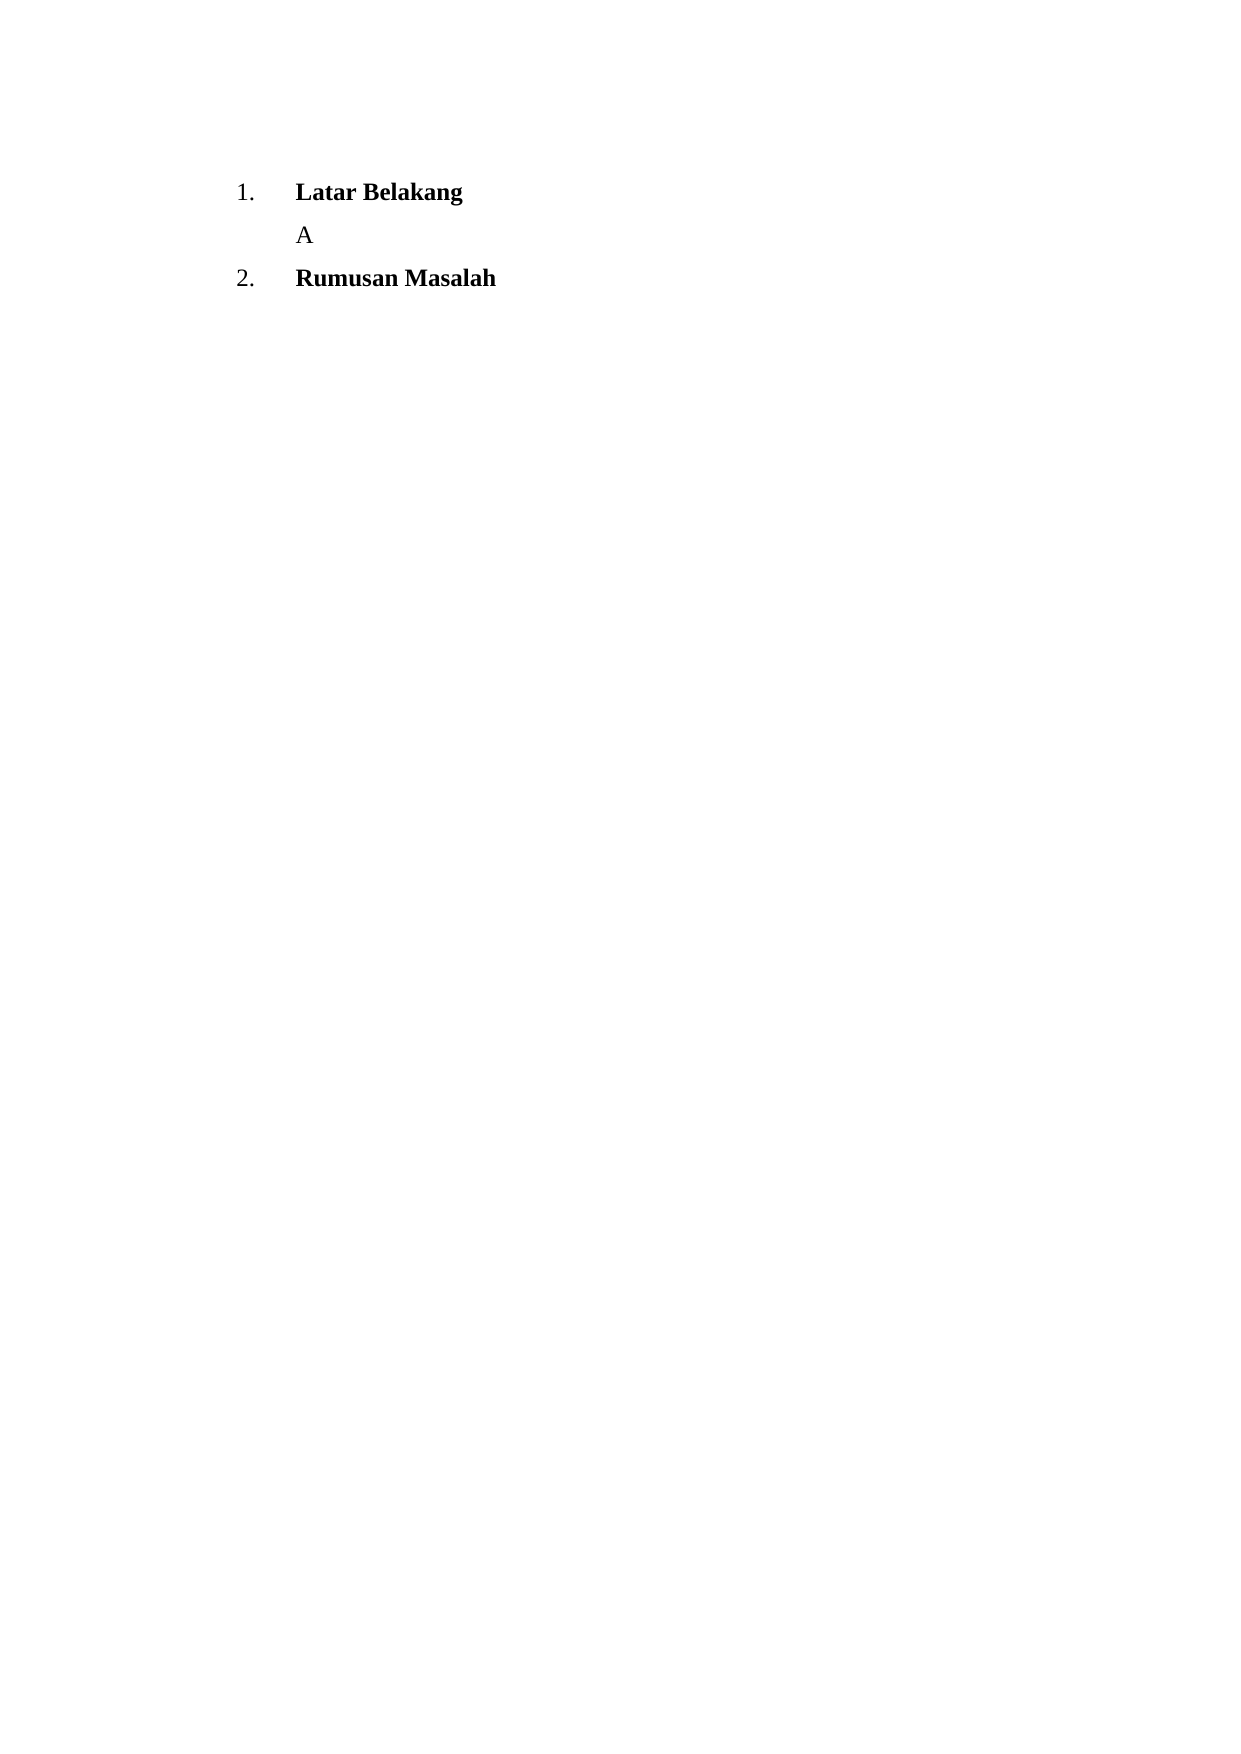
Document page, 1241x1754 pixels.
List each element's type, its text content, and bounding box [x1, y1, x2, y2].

list Rumusan Masalah [236, 263, 1063, 292]
list Latar Belakang [236, 177, 1063, 206]
text A [236, 220, 1063, 249]
